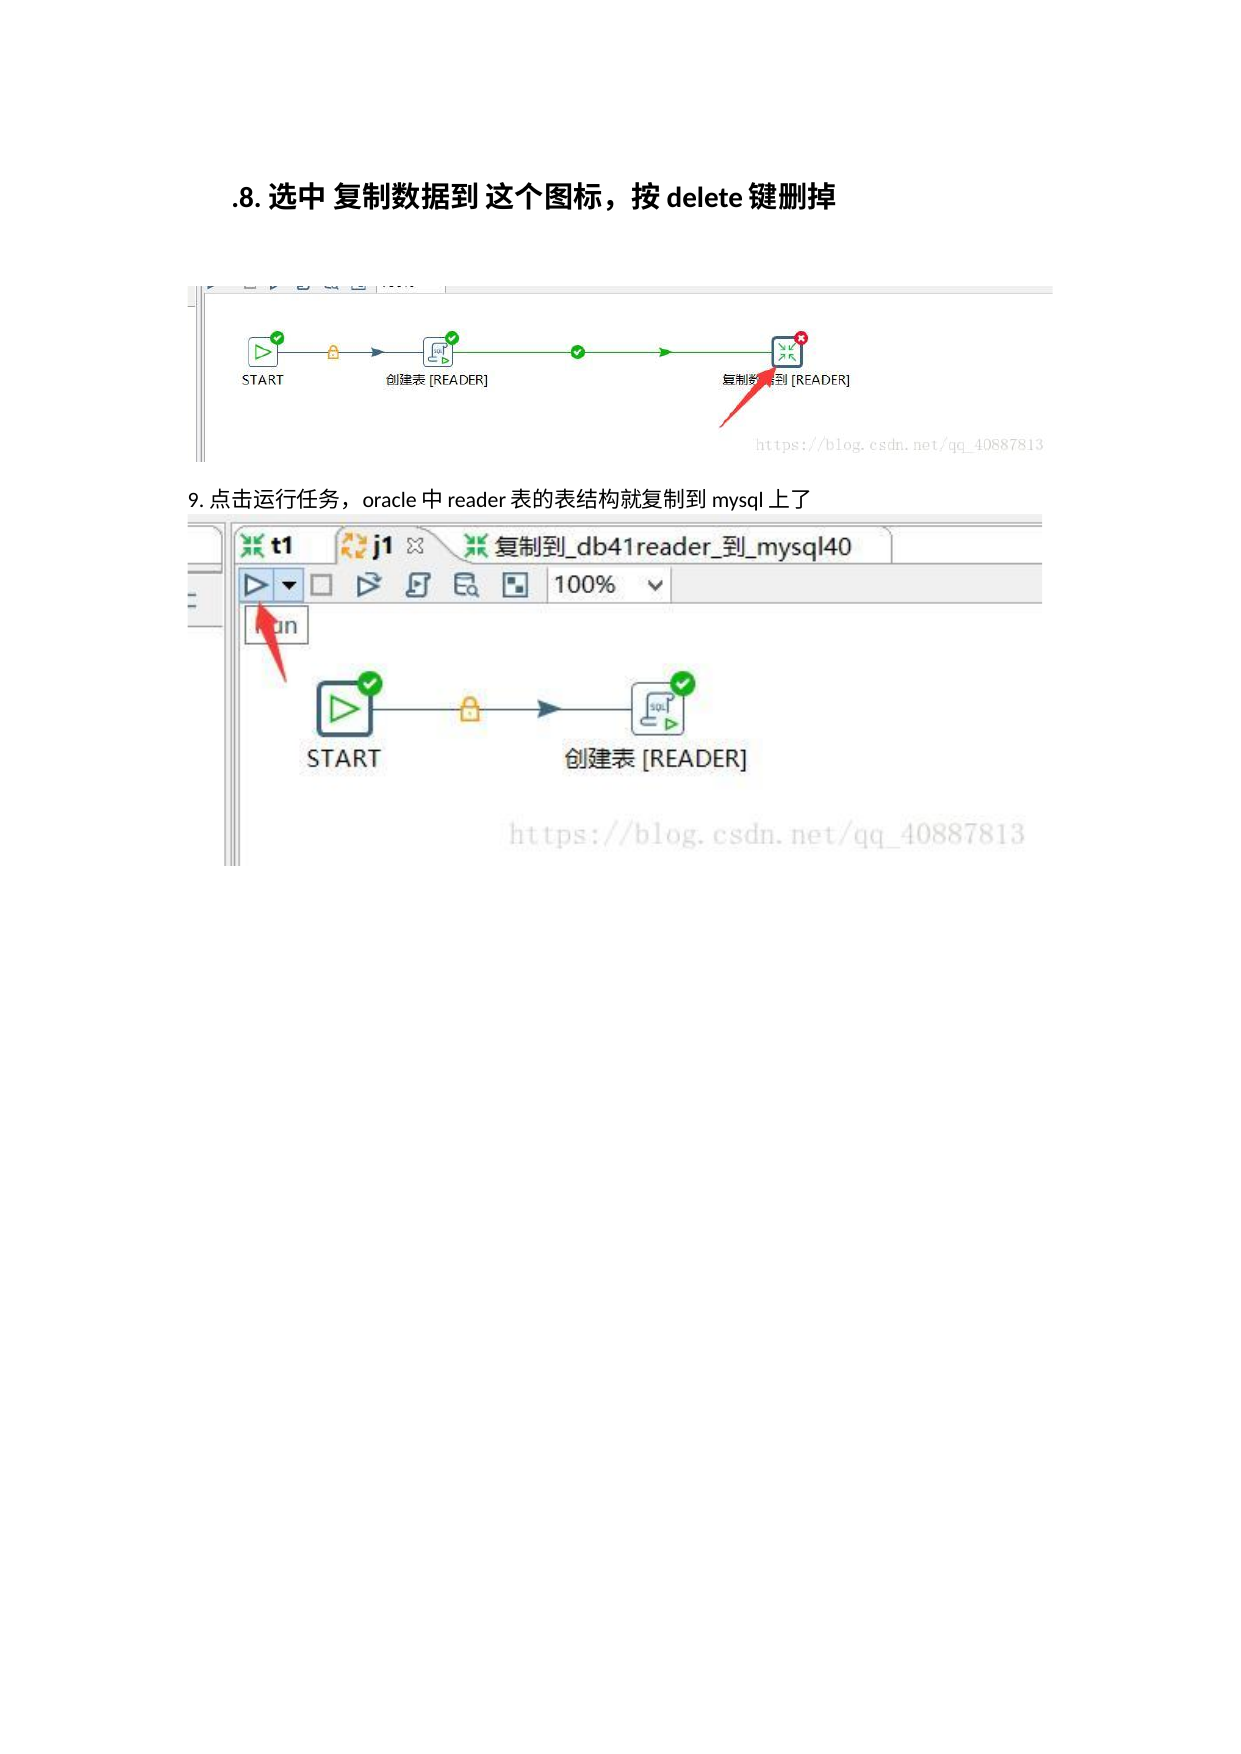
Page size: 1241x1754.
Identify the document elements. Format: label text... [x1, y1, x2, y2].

text 9. 点击运行任务，oracle中reader表的表结构就复制到mysql上了 [187, 482, 1053, 514]
picture [187, 514, 1043, 866]
picture [187, 286, 1053, 462]
subtitle .8. 选中 复制数据到 这个图标，按delete键删掉 [187, 162, 1053, 227]
